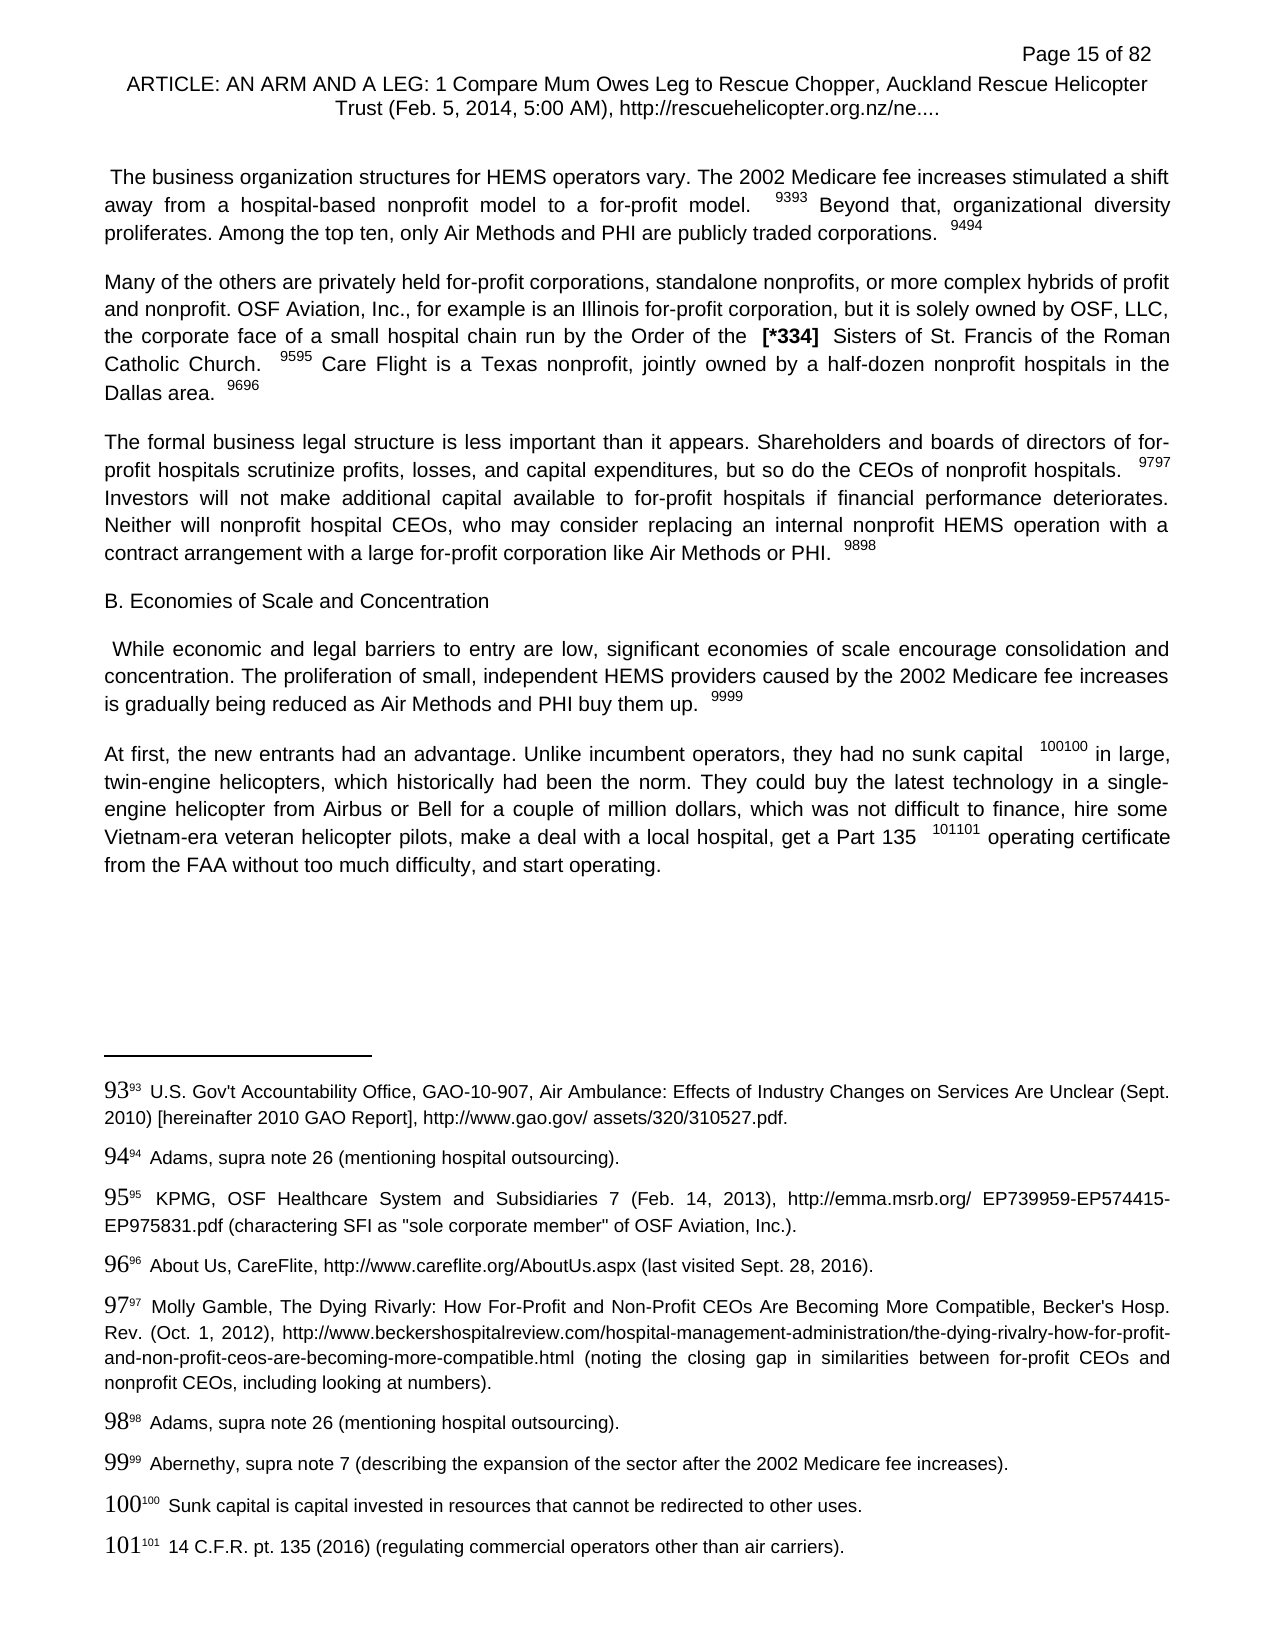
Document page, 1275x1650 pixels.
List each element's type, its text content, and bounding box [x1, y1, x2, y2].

text The formal business legal structure is less important than it appears. Shareholders and boards of directors of for-profit hospitals scrutinize profits, losses, and capital expenditures, but so do the CEOs of nonprofit hospitals. 97 Investors will not make additional capital available to for-profit hospitals if financial performance deteriorates. Neither will nonprofit hospital CEOs, who may consider replacing an internal nonprofit HEMS operation with a contract arrangement with a large for-profit corporation like Air Methods or PHI. 98 [104, 426, 1171, 565]
text While economic and legal barriers to entry are low, significant economies of scale encourage consolidation and concentration. The proliferation of small, independent HEMS providers caused by the 2002 Medicare fee increases is gradually being reduced as Air Methods and PHI buy them up. 99 [104, 634, 1171, 717]
text Many of the others are privately held for-profit corporations, standalone nonprofits, or more complex hybrids of profit and nonprofit. OSF Aviation, Inc., for example is an Illinois for-profit corporation, but it is solely owned by OSF, LLC, the corporate face of a small hospital chain run by the Order of the [*334] Sisters of St. Francis of the Roman Catholic Church. 95 Care Flight is a Texas nonprofit, jointly owned by a half-dozen nonprofit hospitals in the Dallas area. 96 [104, 267, 1171, 406]
text B. Economies of Scale and Concentration [104, 586, 1171, 613]
text At first, the new entrants had an advantage. Unlike incumbent operators, they had no sunk capital 100 in large, twin-engine helicopters, which historically had been the norm. They could buy the latest technology in a single-engine helicopter from Airbus or Bell for a couple of million dollars, which was not difficult to finance, hire some Vietnam-era veteran helicopter pilots, make a deal with a local hospital, get a Part 135 101 operating certificate from the FAA without too much difficulty, and start operating. [104, 738, 1171, 876]
text The business organization structures for HEMS operators vary. The 2002 Medicare fee increases stimulated a shift away from a hospital-based nonprofit model to a for-profit model. 93 Beyond that, organizational diversity proliferates. Among the top ten, only Air Methods and PHI are publicly traded corporations. 94 [104, 161, 1171, 246]
